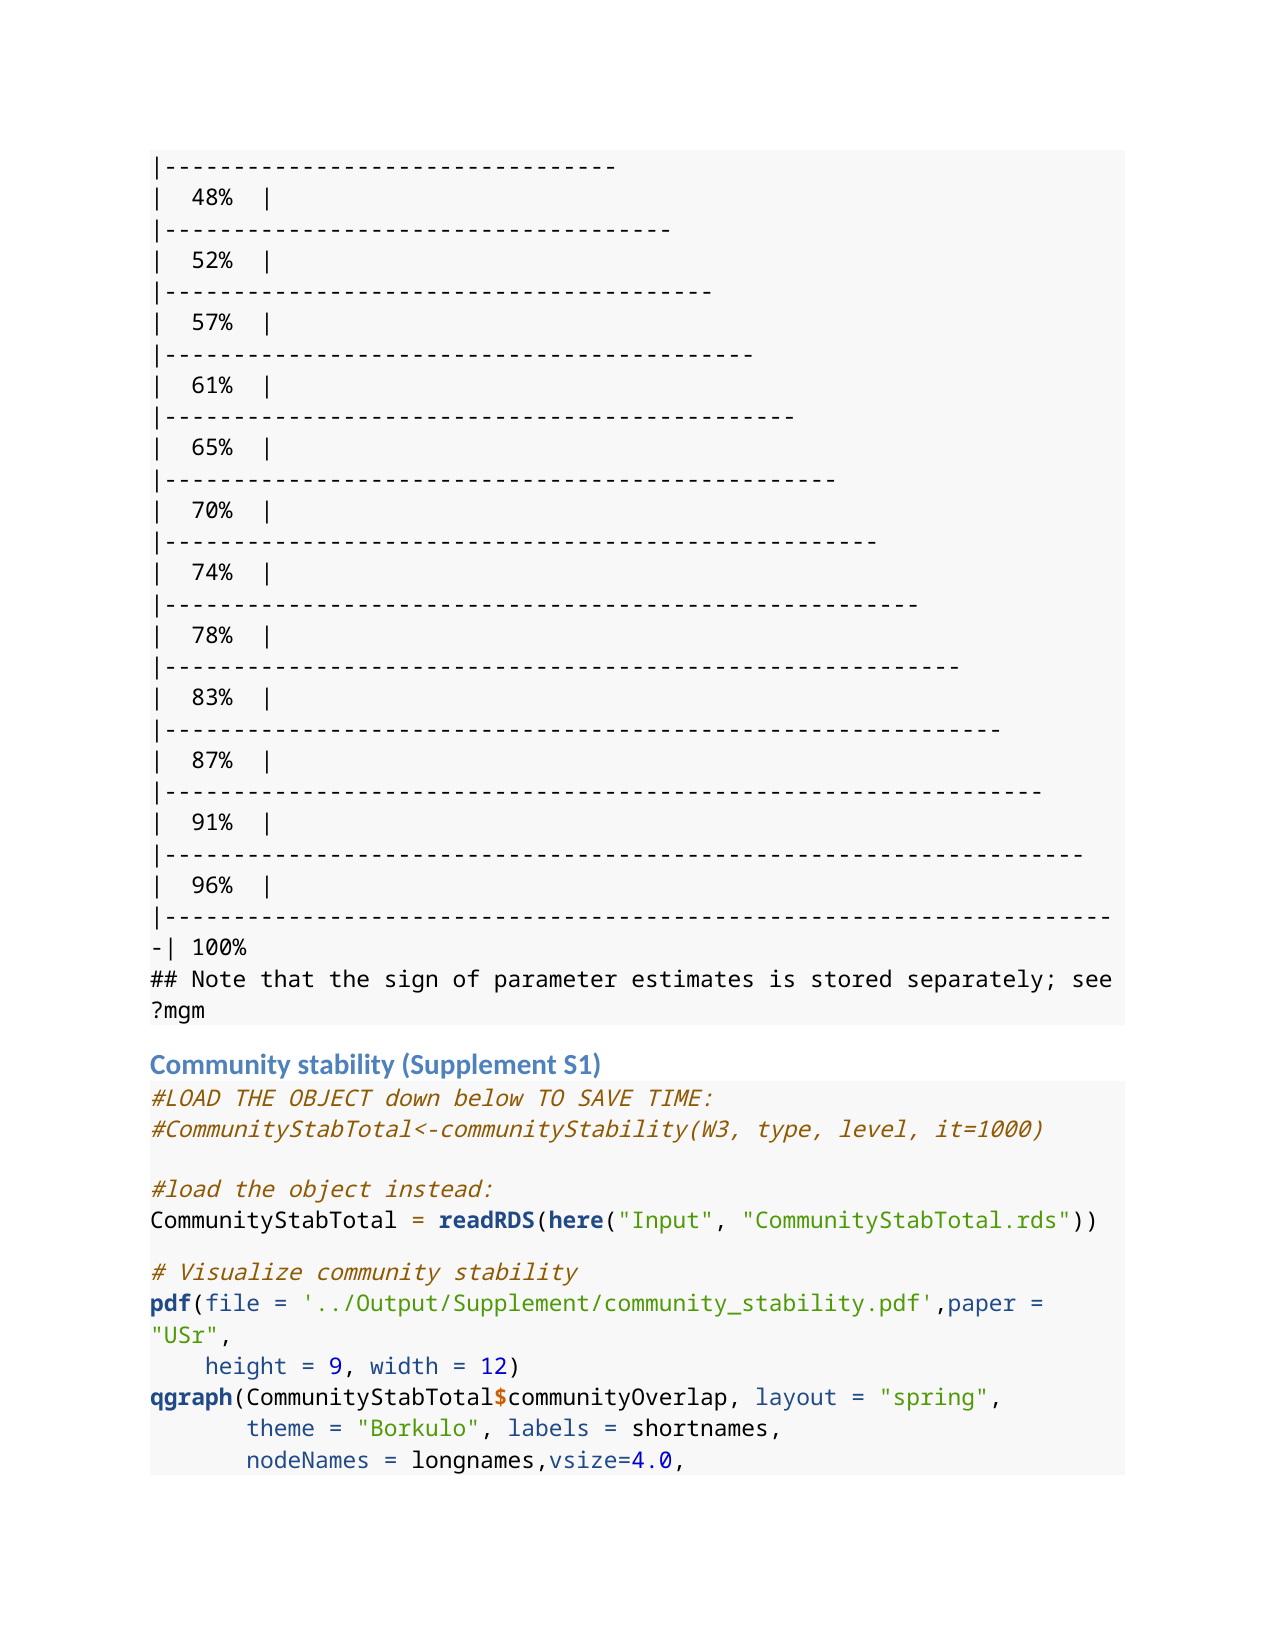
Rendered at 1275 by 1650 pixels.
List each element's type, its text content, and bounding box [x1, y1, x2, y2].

text #LOAD THE OBJECT down below TO SAVE TIME: #CommunityStabTotal<-communityStability(W3, type, level, it=1000) #load the object instead: CommunityStabTotal = readRDS(here("Input", "CommunityStabTotal.rds")) [150, 1081, 1125, 1235]
subtitle Community stability (Supplement S1) [150, 1046, 1125, 1081]
